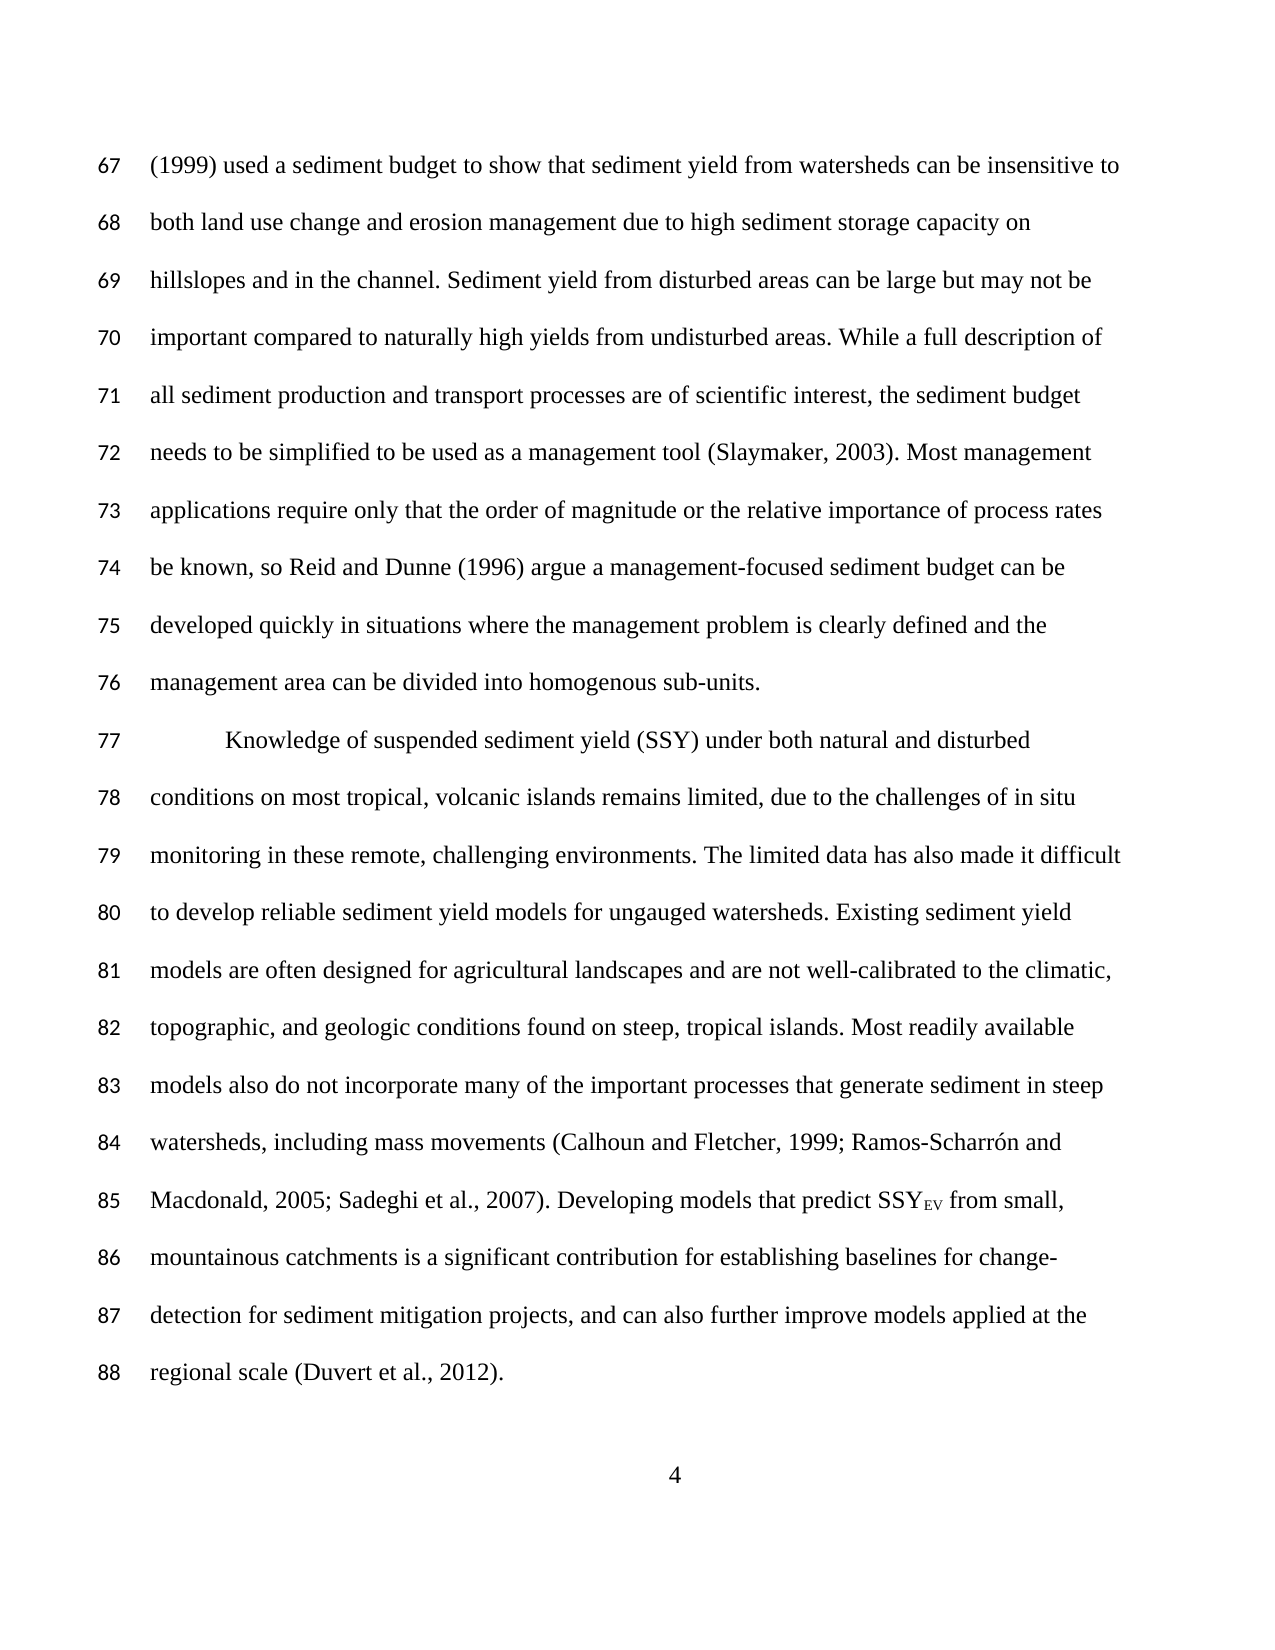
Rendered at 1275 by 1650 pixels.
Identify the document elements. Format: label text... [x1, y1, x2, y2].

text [150, 150, 1125, 696]
